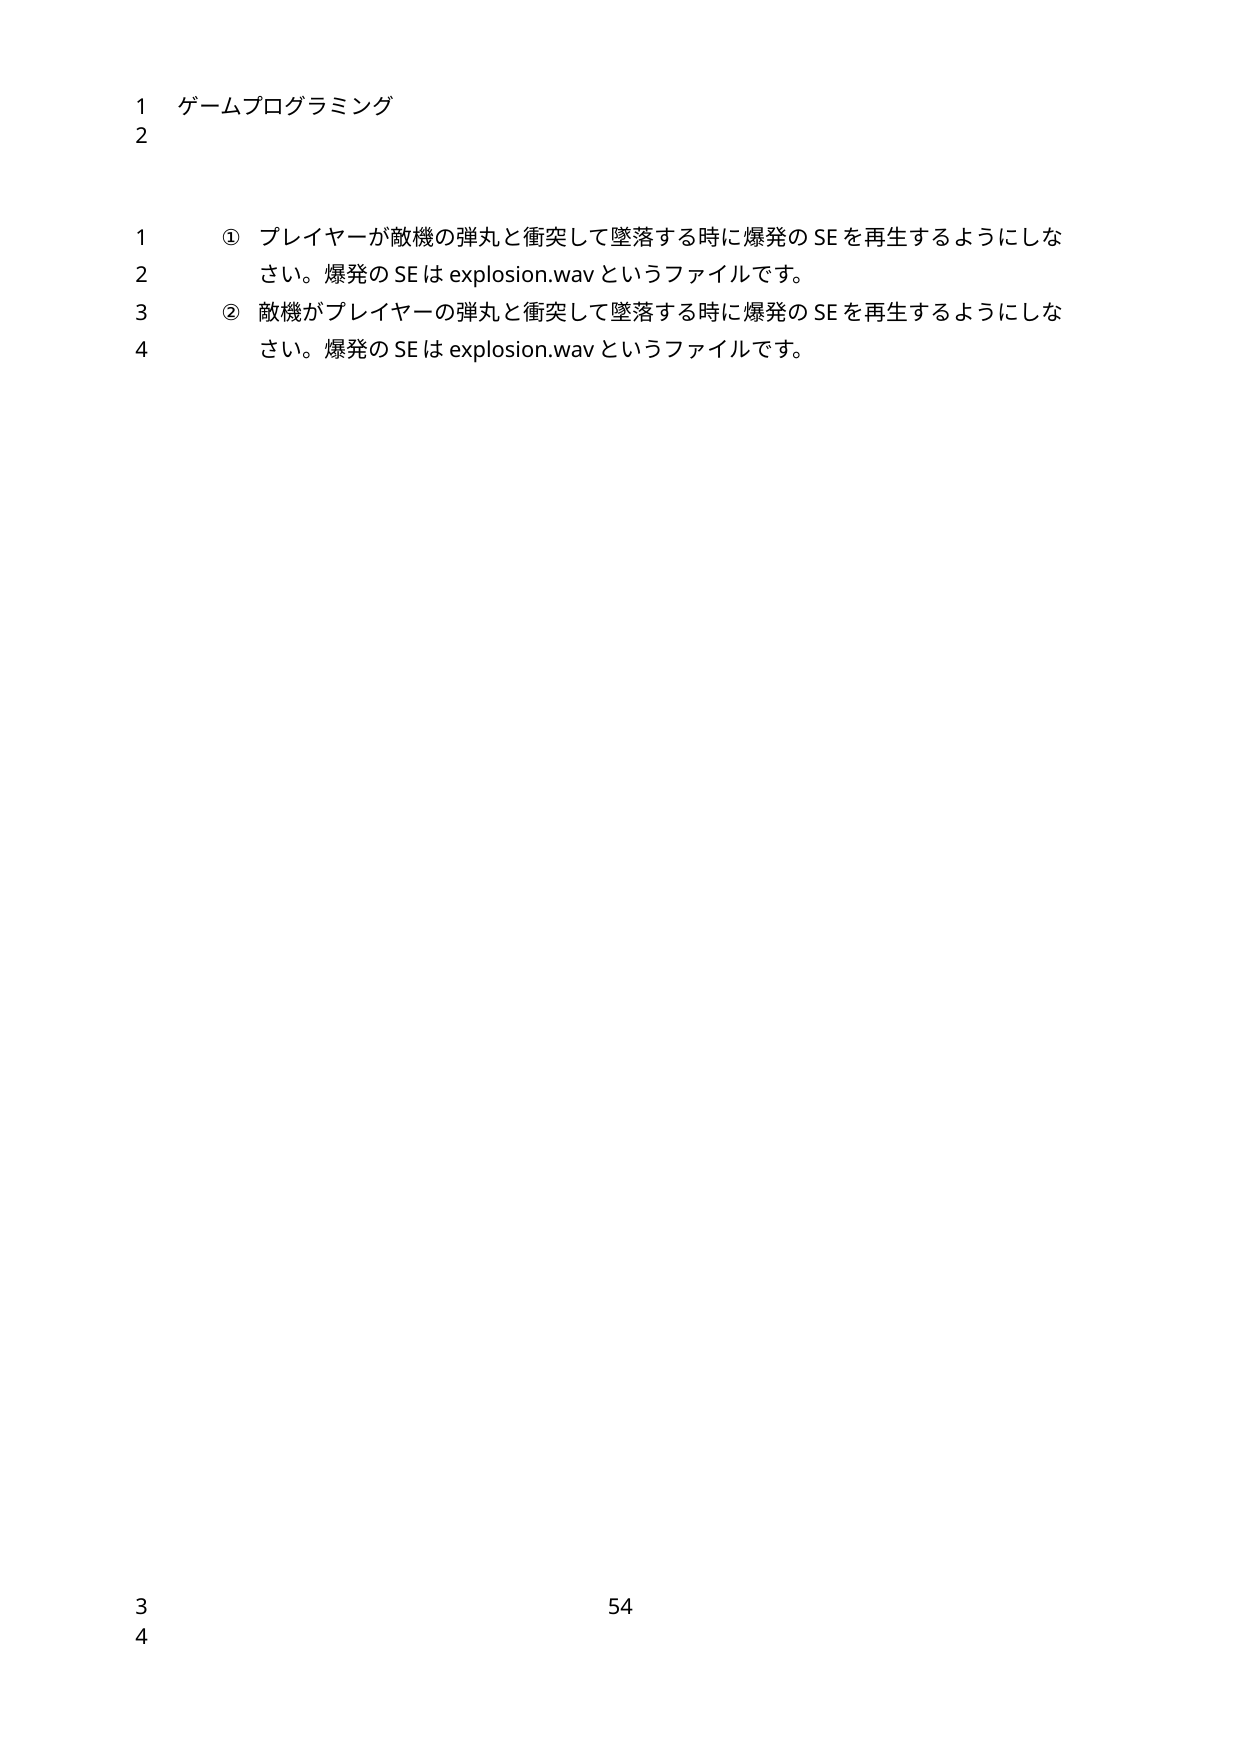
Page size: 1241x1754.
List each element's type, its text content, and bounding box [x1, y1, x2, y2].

list プレイヤーが敵機の弾丸と衝突して墜落する時に爆発のSEを再生するようにしなさい。爆発のSEはexplosion.wavというファイルです。 [221, 217, 1063, 292]
list 敵機がプレイヤーの弾丸と衝突して墜落する時に爆発のSEを再生するようにしなさい。爆発のSEはexplosion.wavというファイルです。 [221, 292, 1063, 367]
